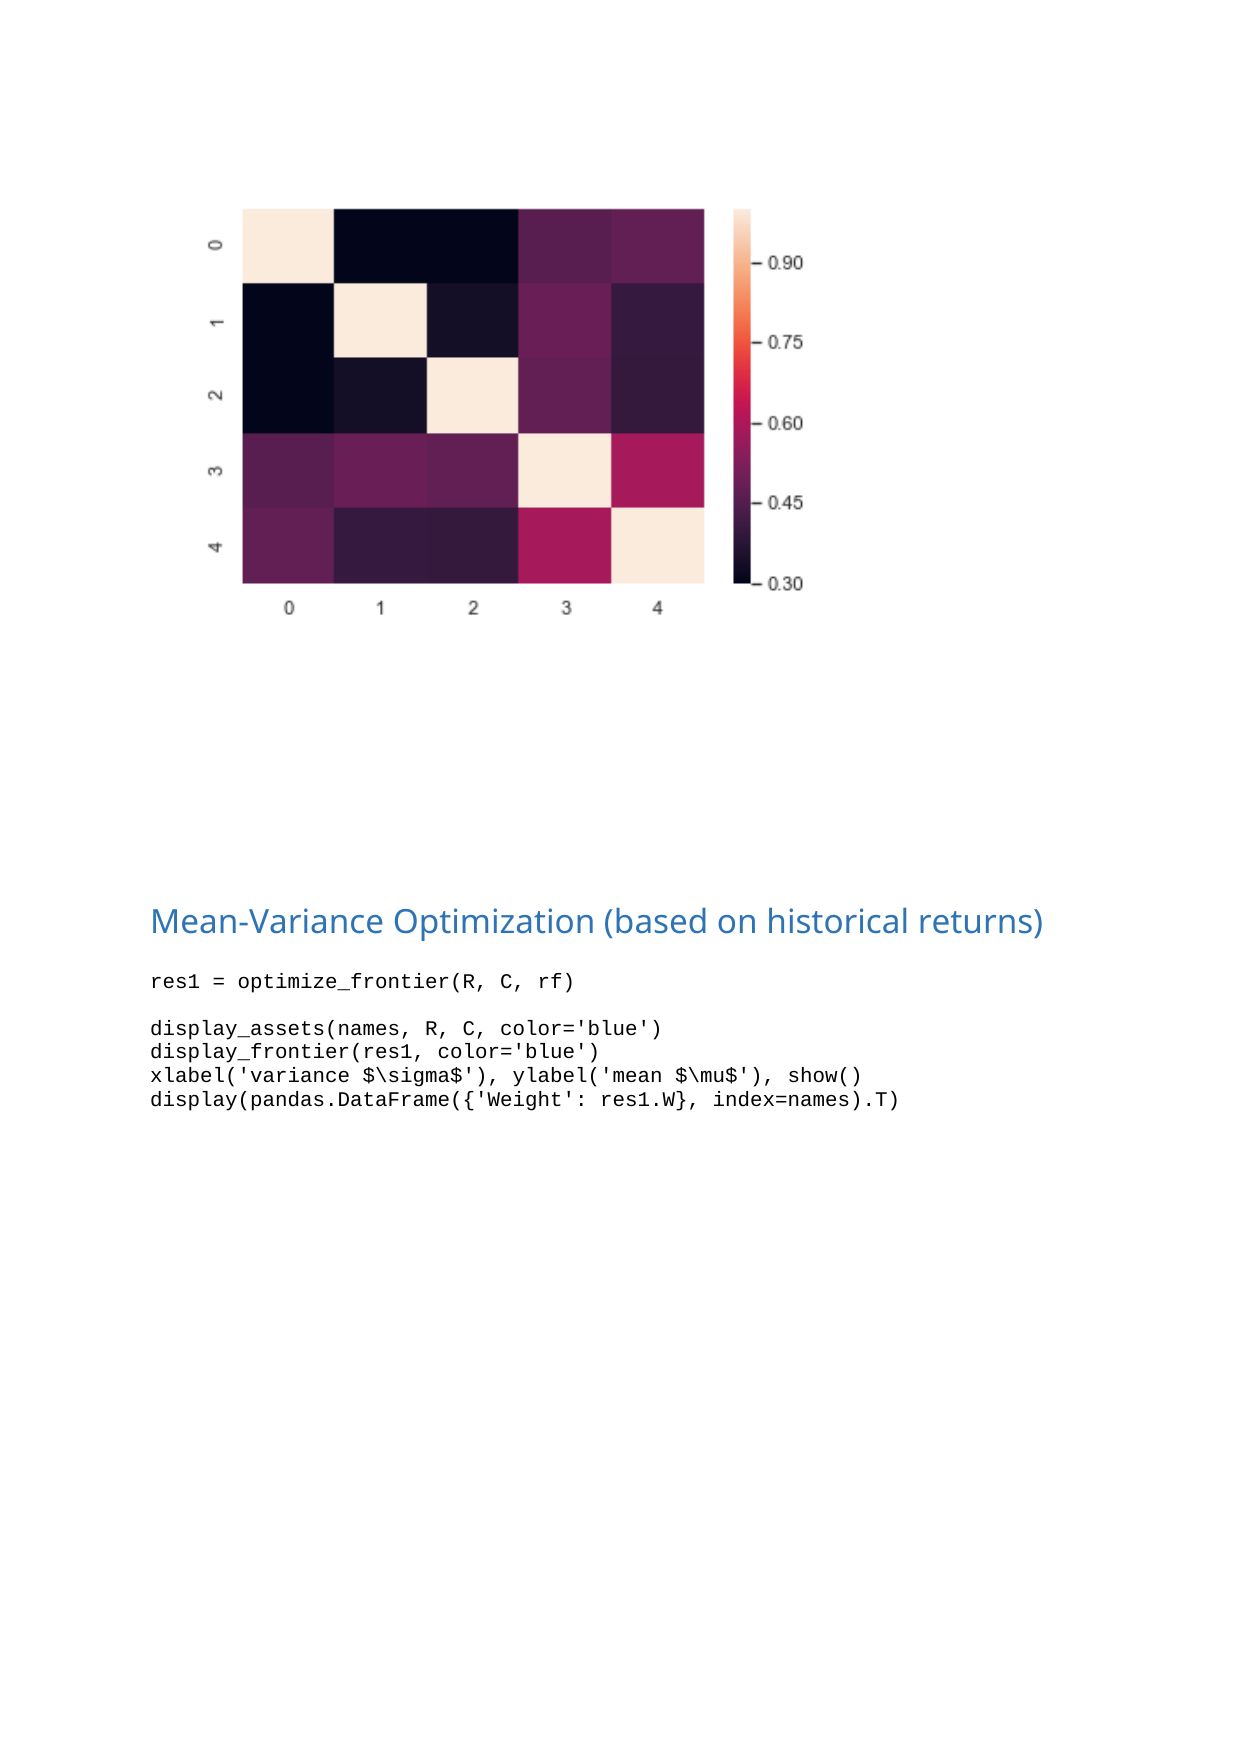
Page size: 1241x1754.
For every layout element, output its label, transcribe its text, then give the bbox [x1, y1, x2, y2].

text display_frontier(res1, color='blue') [150, 1042, 1090, 1065]
picture [150, 150, 894, 646]
text display(pandas.DataFrame({'Weight': res1.W}, index=names).T) [150, 1089, 1090, 1112]
text display_assets(names, R, C, color='blue') [150, 1018, 1090, 1042]
text res1 = optimize_frontier(R, C, rf) [150, 971, 1090, 994]
subtitle Mean-Variance Optimization (based on historical returns) [150, 898, 1090, 943]
text xlabel('variance $\sigma$'), ylabel('mean $\mu$'), show() [150, 1065, 1090, 1089]
